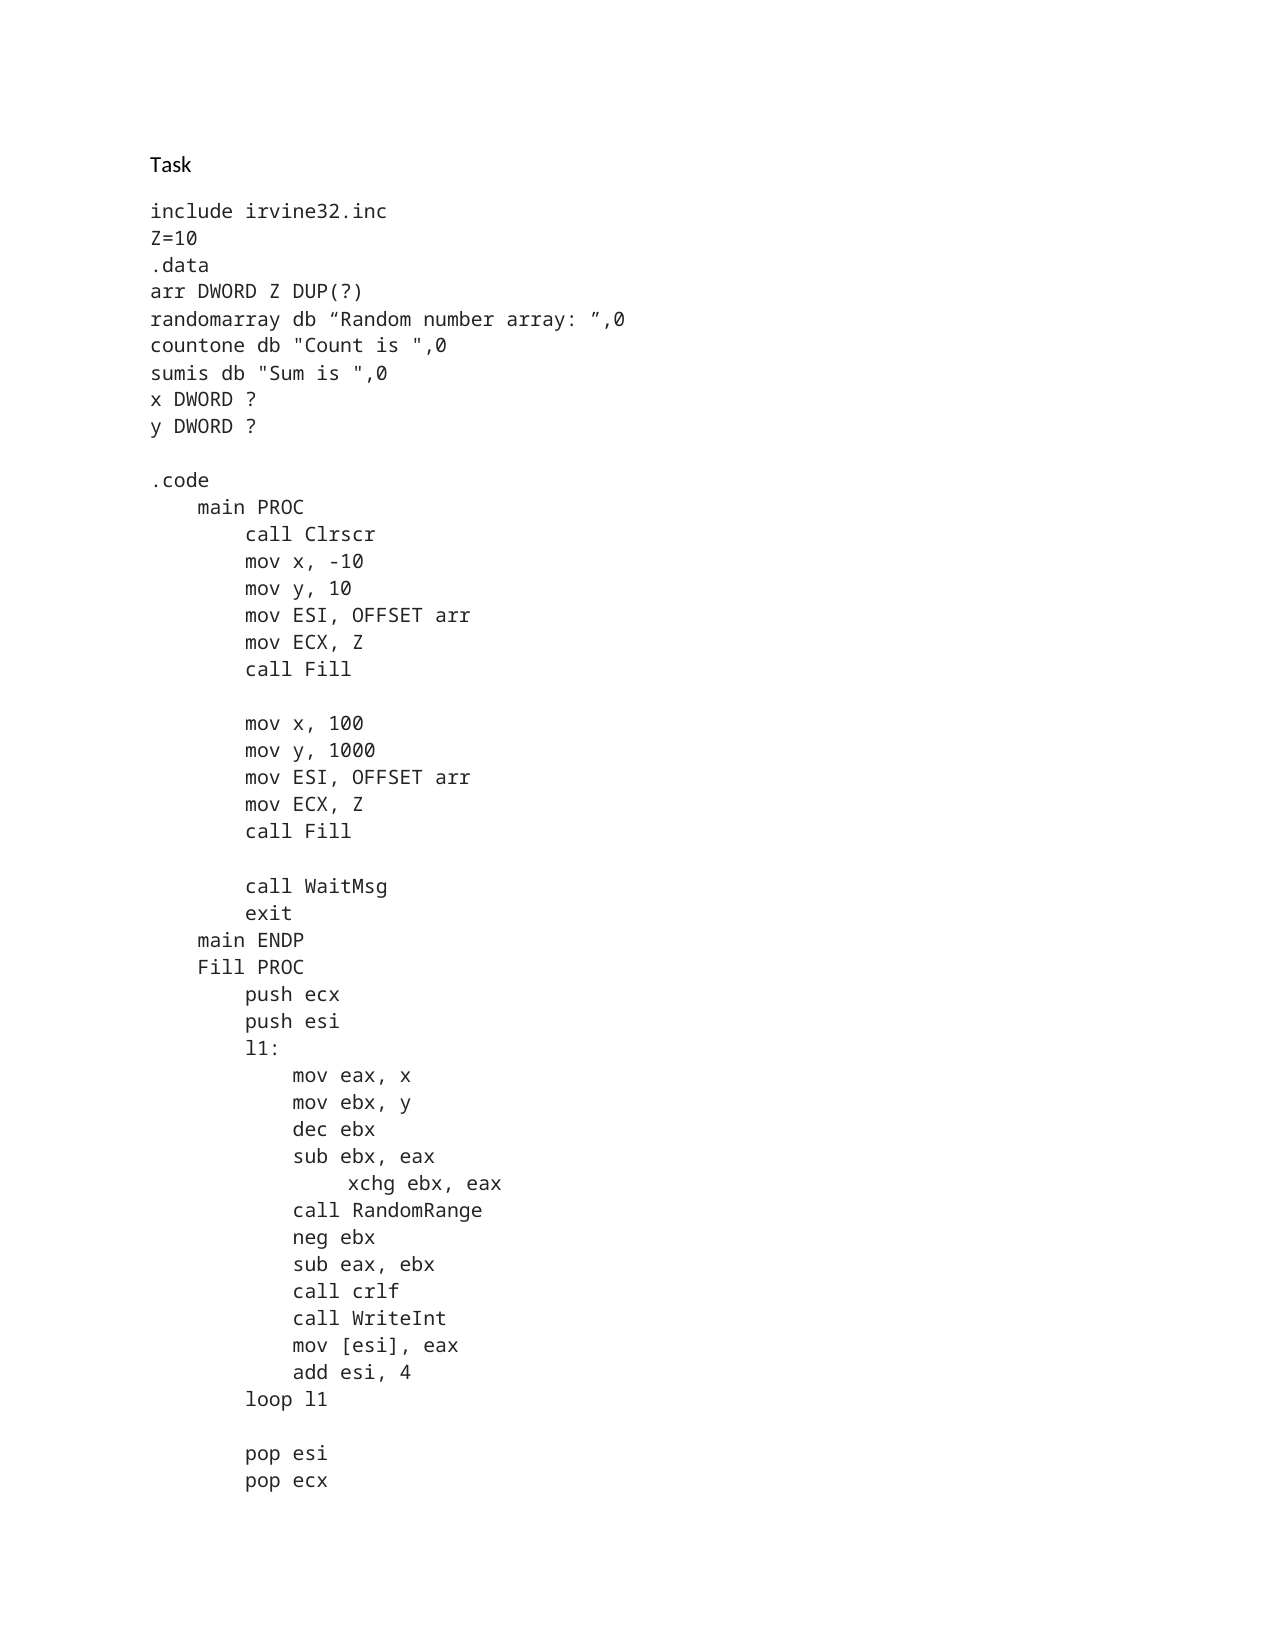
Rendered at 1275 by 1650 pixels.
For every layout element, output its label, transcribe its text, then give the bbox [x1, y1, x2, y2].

text sumis db "Sum is ",0 [150, 359, 1125, 386]
text include irvine32.inc [150, 197, 1125, 224]
text Z=10 [150, 224, 1125, 251]
text call WriteInt [150, 1304, 1125, 1331]
text Task [150, 150, 1125, 178]
text sub eax, ebx [150, 1250, 1125, 1277]
text main PROC [150, 494, 1125, 521]
text call RandomRange [150, 1196, 1125, 1223]
text mov x, 100 [150, 709, 1125, 736]
text mov ECX, Z [150, 790, 1125, 817]
text add esi, 4 [150, 1358, 1125, 1385]
text mov eax, x [150, 1061, 1125, 1088]
text main ENDP [150, 926, 1125, 953]
text .code [150, 467, 1125, 494]
text pop ecx [150, 1466, 1125, 1493]
text arr DWORD Z DUP(?) [150, 278, 1125, 305]
text sub ebx, eax [150, 1142, 1125, 1169]
text y DWORD ? [150, 413, 1125, 440]
text mov x, -10 [150, 548, 1125, 574]
text mov ESI, OFFSET arr [150, 763, 1125, 790]
text call Fill [150, 656, 1125, 682]
text loop l1 [150, 1385, 1125, 1412]
text call Fill [150, 817, 1125, 844]
text dec ebx [150, 1115, 1125, 1142]
text randomarray db “Random number array: ”,0 [150, 305, 1125, 332]
text Fill PROC [150, 953, 1125, 980]
text push ecx [150, 980, 1125, 1007]
text mov ESI, OFFSET arr [150, 602, 1125, 628]
text pop esi [150, 1439, 1125, 1466]
text l1: [150, 1034, 1125, 1061]
text mov ECX, Z [150, 628, 1125, 656]
text mov y, 10 [150, 574, 1125, 602]
text x DWORD ? [150, 386, 1125, 413]
text mov ebx, y [150, 1088, 1125, 1115]
text push esi [150, 1007, 1125, 1034]
text call crlf [150, 1277, 1125, 1304]
text call WaitMsg [150, 872, 1125, 899]
text exit [150, 899, 1125, 926]
text call Clrscr [150, 521, 1125, 548]
text mov [esi], eax [150, 1331, 1125, 1358]
text mov y, 1000 [150, 736, 1125, 763]
text neg ebx [150, 1223, 1125, 1250]
text xchg ebx, eax [150, 1169, 1125, 1196]
text countone db "Count is ",0 [150, 332, 1125, 359]
text .data [150, 251, 1125, 278]
